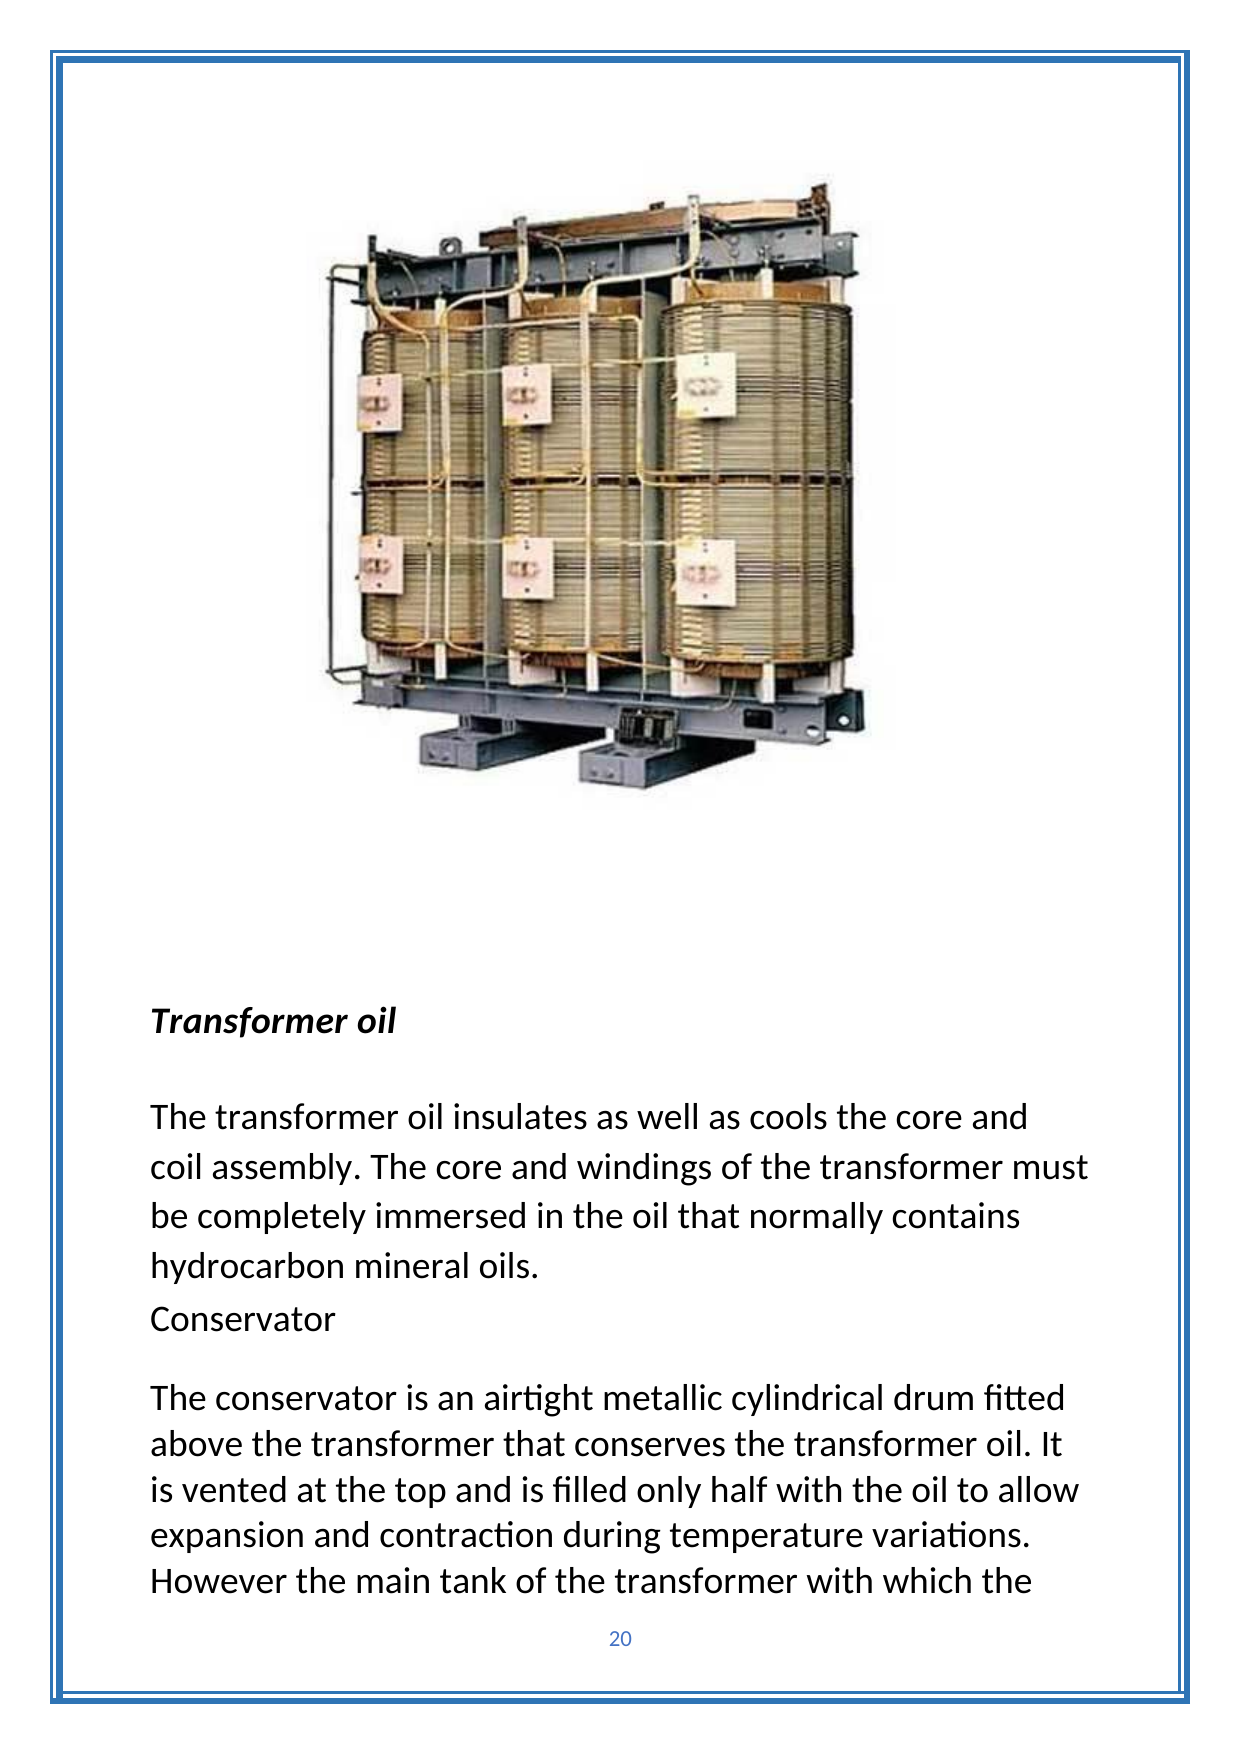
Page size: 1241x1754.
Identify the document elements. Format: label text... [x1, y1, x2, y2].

subtitle The transformer oil insulates as well as cools the core and coil assembly. The core and windings of the transformer must be completely immersed in the oil that normally contains hydrocarbon mineral oils. [150, 1093, 1090, 1287]
subtitle Transformer oil [150, 997, 1090, 1043]
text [150, 1374, 1090, 1603]
picture [235, 113, 986, 864]
subtitle Conservator [150, 1295, 1090, 1341]
